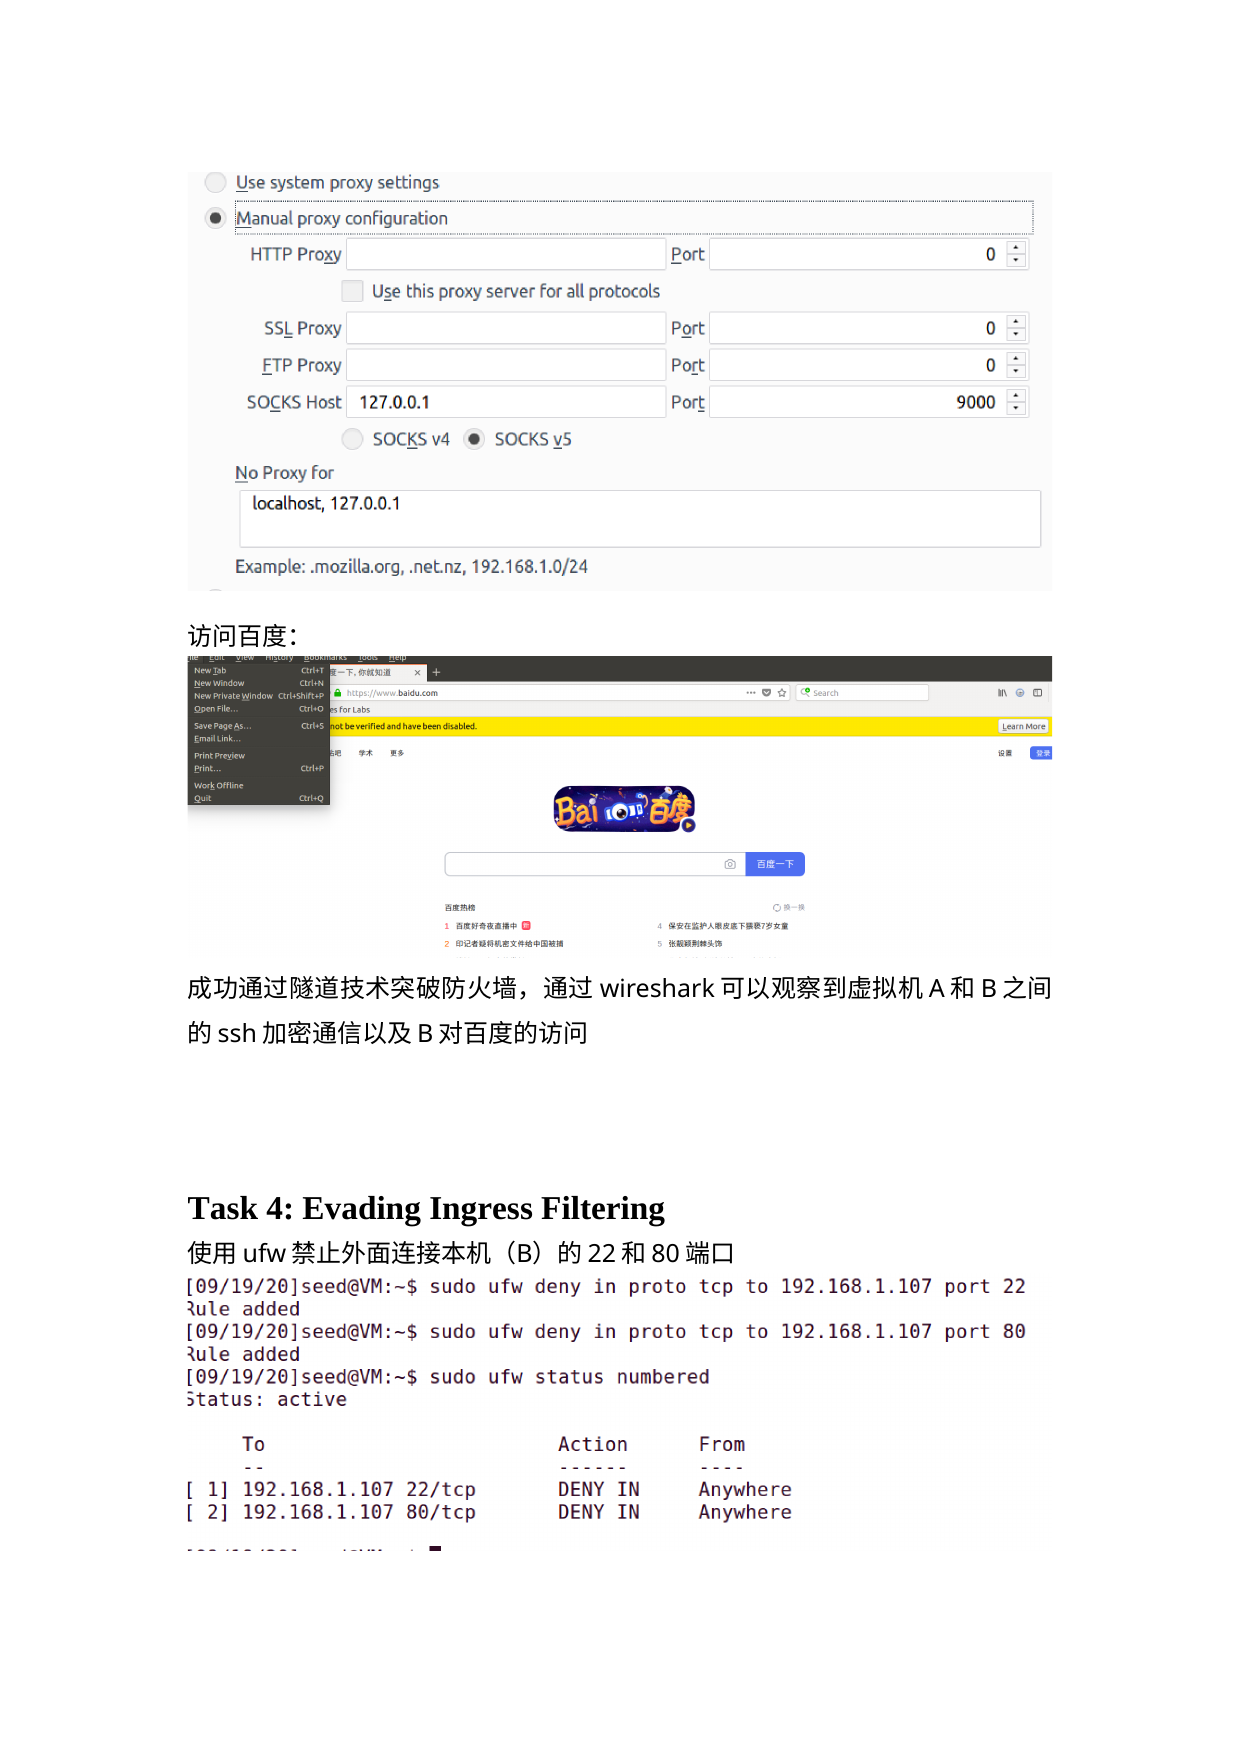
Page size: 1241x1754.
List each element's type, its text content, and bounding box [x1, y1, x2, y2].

text 访问百度： [187, 613, 1053, 656]
picture [187, 1273, 1053, 1551]
text Task 4: Evading Ingress Filtering [187, 1185, 1053, 1229]
picture [187, 172, 1053, 591]
text 使用ufw禁止外面连接本机（B）的22和80端口 [187, 1229, 1053, 1273]
text 成功通过隧道技术突破防火墙，通过wireshark可以观察到虚拟机A和B之间的ssh加密通信以及B对百度的访问 [187, 965, 1053, 1053]
picture [187, 656, 1053, 958]
